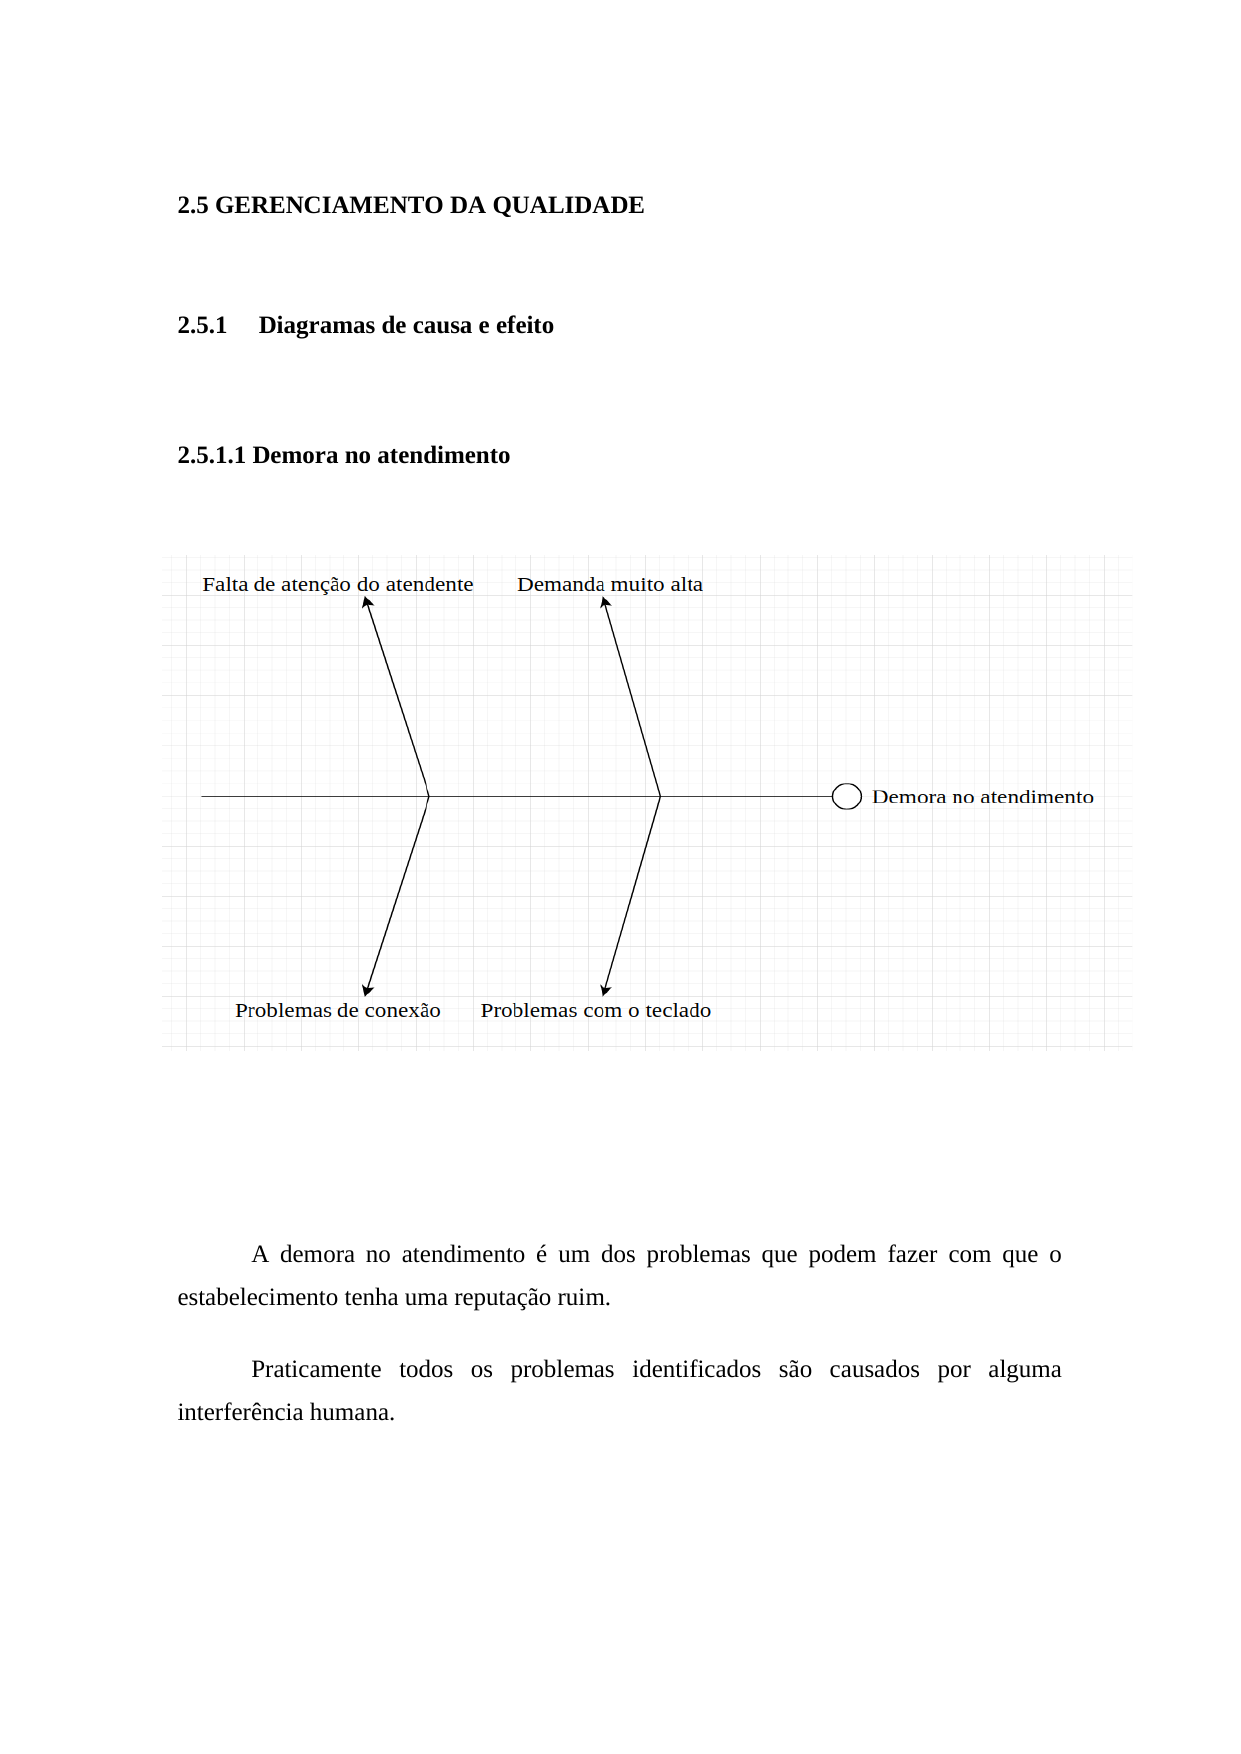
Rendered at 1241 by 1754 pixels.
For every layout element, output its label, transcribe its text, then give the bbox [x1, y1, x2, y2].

picture [162, 555, 1133, 1051]
text Praticamente todos os problemas identificados são causados por alguma interferência humana. [177, 1354, 1063, 1426]
subtitle Demora no atendimento [177, 440, 1063, 469]
text A demora no atendimento é um dos problemas que podem fazer com que o estabelecimento tenha uma reputação ruim. [177, 1239, 1063, 1311]
subtitle Gerenciamento da qualidade [177, 190, 1063, 219]
subtitle Diagramas de causa e efeito [177, 310, 1063, 339]
